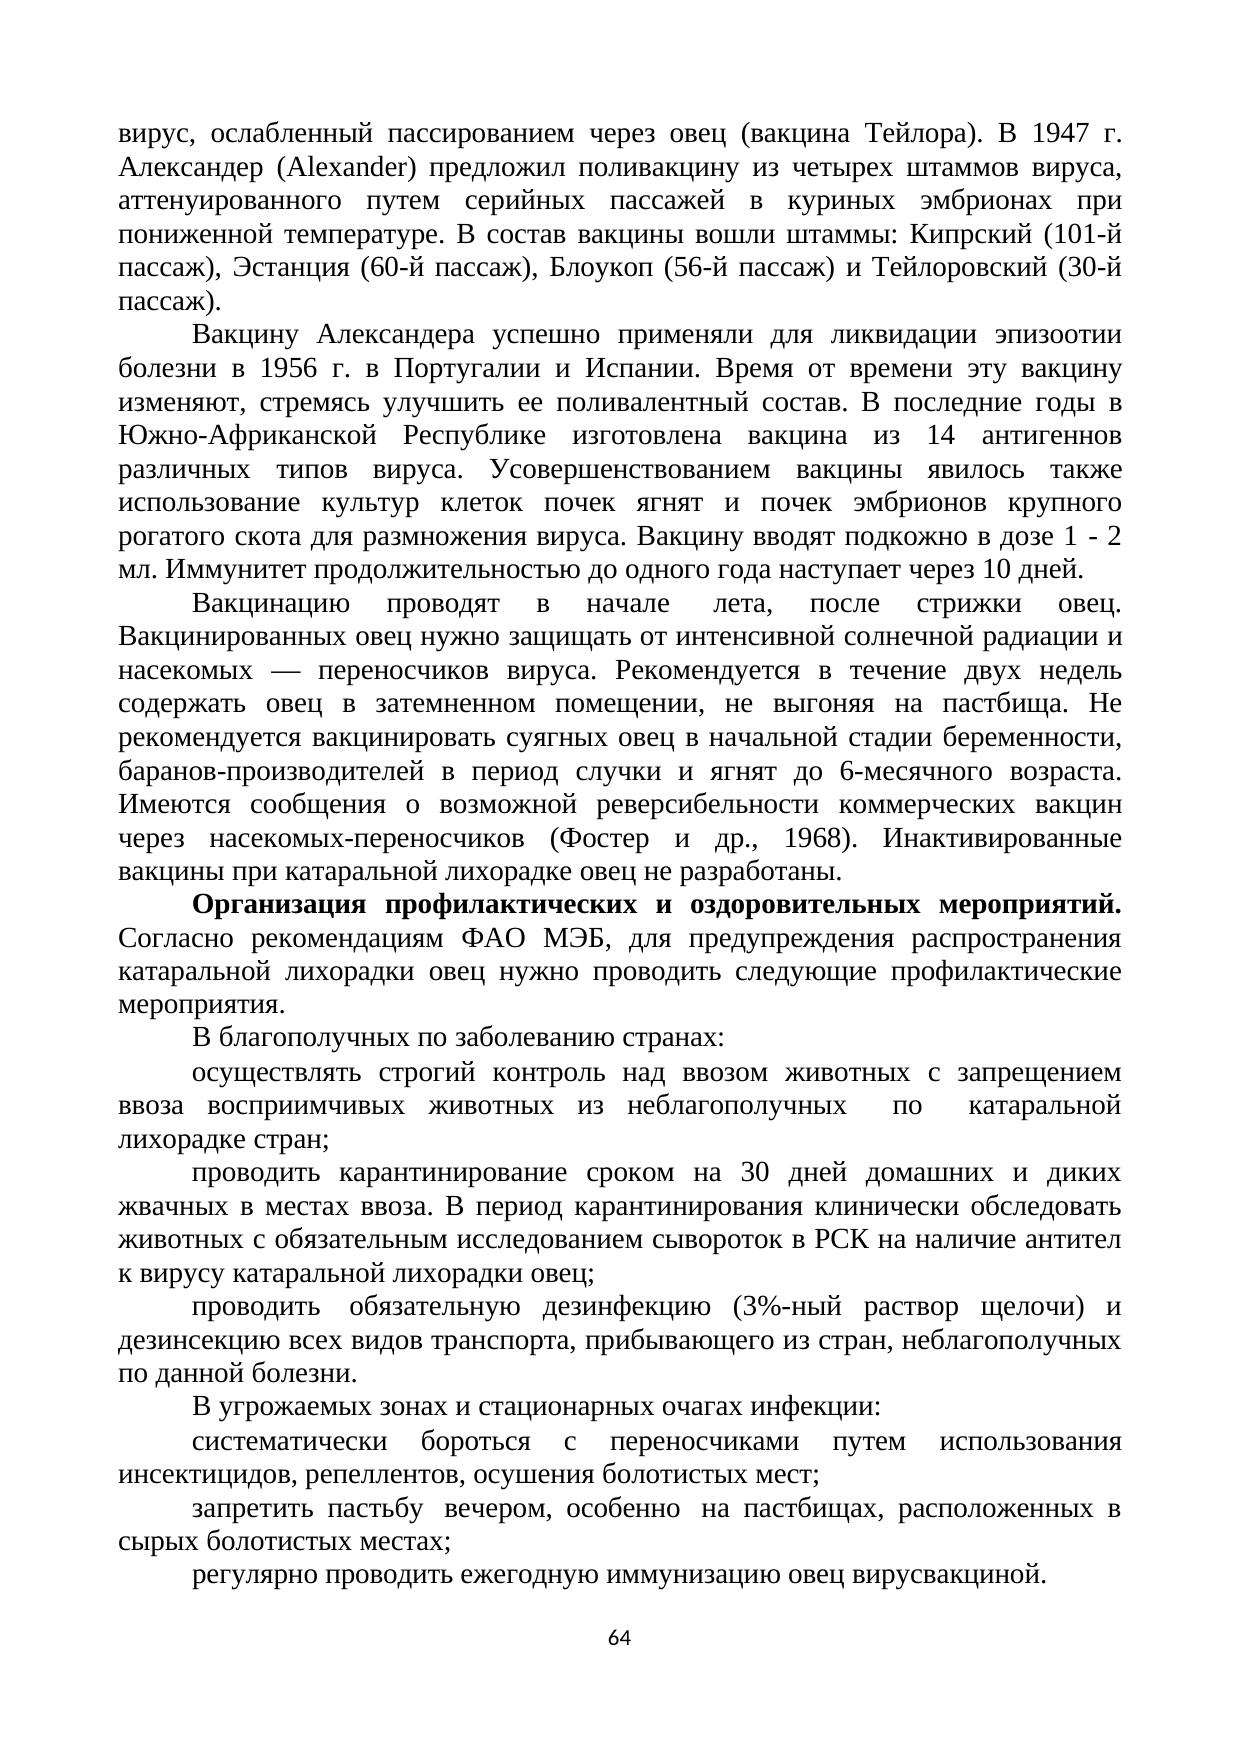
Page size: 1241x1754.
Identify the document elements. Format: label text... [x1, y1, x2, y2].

text вирус, ослабленный пассированием через овец (вакцина Тейлора). В 1947 г. Александер (Alexander) предложил поливакцину из четырех штаммов вируса, аттенуированного путем серийных пассажей в куриных эмбрионах при пониженной температуре. В состав вакцины вошли штаммы: Кипрский (101-й пассаж), Эстанция (60-й пассаж), Блоукоп (56-й пассаж) и Тейлоровский (30-й пассаж). [118, 115, 1123, 317]
text Организация профилактических и оздоровительных мероприятий. Согласно рекомендациям ФАО МЭБ, для предупреждения распространения катаральной лихорадки овец нужно проводить следующие профилактические мероприятия. [118, 887, 1122, 1020]
text запретить пастьбу вечером, особенно на пастбищах, расположенных в сырых болотистых местах; [118, 1490, 1121, 1557]
text В угрожаемых зонах и стационарных очагах инфекции: [192, 1389, 1134, 1423]
text осуществлять строгий контроль над ввозом животных с запрещением ввоза восприимчивых животных из неблагополучных по катаральной лихорадке стран; [118, 1054, 1122, 1154]
text проводить обязательную дезинфекцию (3%-ный раствор щелочи) и дезинсекцию всех видов транспорта, прибывающего из стран, неблагополучных по данной болезни. [118, 1288, 1122, 1389]
text проводить карантинирование сроком на 30 дней домашних и диких жвачных в местах ввоза. В период карантинирования клинически обследовать животных с обязательным исследованием сывороток в РСК на наличие антител к вирусу катаральной лихорадки овец; [118, 1154, 1122, 1288]
text Вакцину Александера успешно применяли для ликвидации эпизоотии болезни в 1956 г. в Португалии и Испании. Время от времени эту вакцину изменяют, стремясь улучшить ее поливалентный состав. В последние годы в Южно-Африканской Республике изготовлена вакцина из 14 антигеннов различных типов вируса. Усовершенствованием вакцины явилось также использование культур клеток почек ягнят и почек эмбрионов крупного рогатого скота для размножения вируса. Вакцину вводят подкожно в дозе 1 - 2 мл. Иммунитет продолжительностью до одного года наступает через 10 дней. [118, 317, 1123, 585]
text систематически бороться с переносчиками путем использования инсектицидов, репеллентов, осушения болотистых мест; [118, 1423, 1122, 1490]
text Вакцинацию проводят в начале лета, после стрижки овец. Вакцинированных овец нужно защищать от интенсивной солнечной радиации и насекомых — переносчиков вируса. Рекомендуется в течение двух недель содержать овец в затемненном помещении, не выгоняя на пастбища. Не рекомендуется вакцинировать суягных овец в начальной стадии беременности, баранов-производителей в период случки и ягнят до 6-месячного возраста. Имеются сообщения о возможной реверсибельности коммерческих вакцин через насекомых-переносчиков (Фостер и др., 1968). Инактивированные вакцины при катаральной лихорадке овец не разработаны. [118, 585, 1122, 887]
text регулярно проводить ежегодную иммунизацию овец вирусвакциной. [192, 1557, 1134, 1591]
text В благополучных по заболеванию странах: [192, 1020, 1134, 1054]
